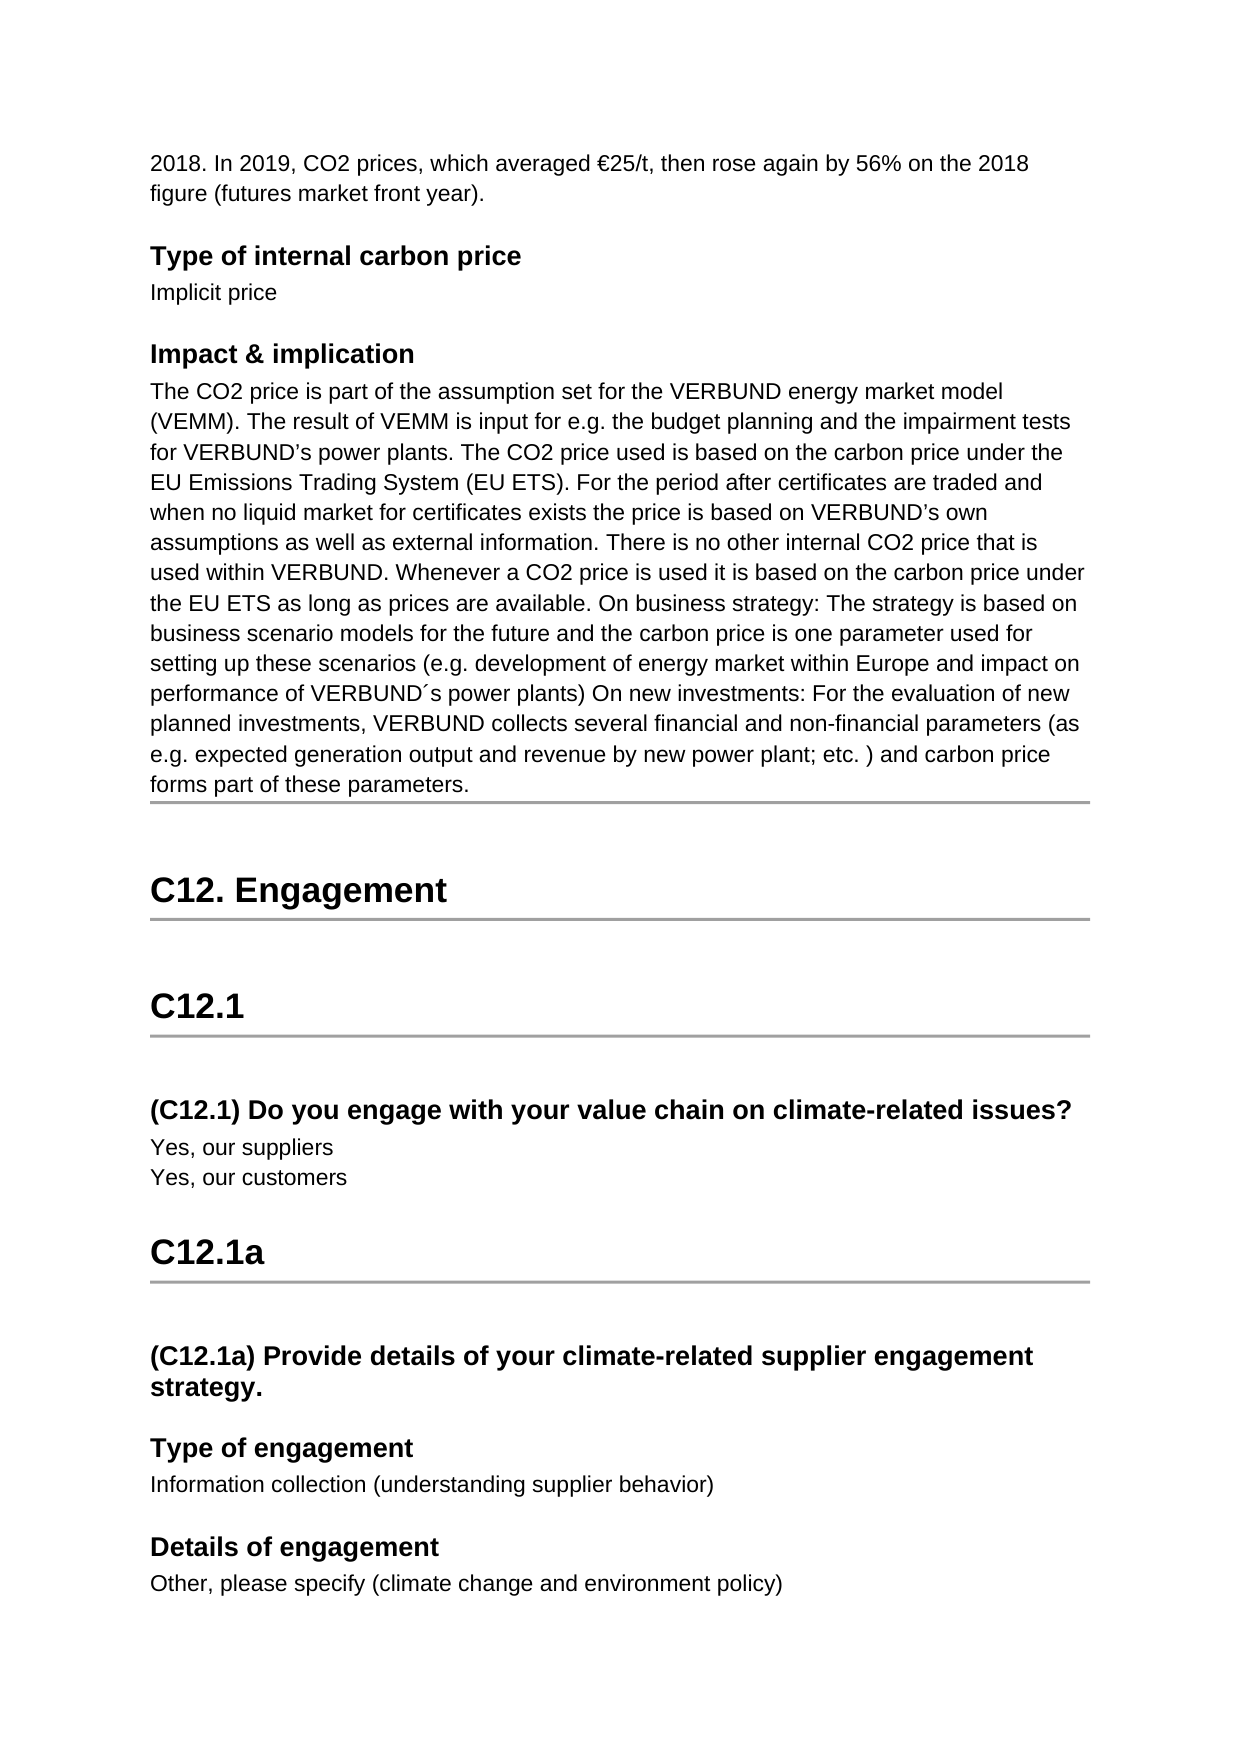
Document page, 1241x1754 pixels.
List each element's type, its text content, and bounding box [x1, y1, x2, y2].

subtitle Impact & implication [150, 338, 1090, 370]
subtitle C12. Engagement [150, 869, 1090, 909]
subtitle Type of internal carbon price [150, 239, 1090, 271]
text Yes, our customers [150, 1164, 1090, 1190]
text Other, please specify (climate change and environment policy) [150, 1570, 1090, 1596]
text The CO2 price is part of the assumption set for the VERBUND energy market model (VEMM). The result of VEMM is input for e.g. the budget planning and the impairment tests for VERBUND’s power plants. The CO2 price used is based on the carbon price under the EU Emissions Trading System (EU ETS). For the period after certificates are traded and when no liquid market for certificates exists the price is based on VERBUND’s own assumptions as well as external information. There is no other internal CO2 price that is used within VERBUND. Whenever a CO2 price is used it is based on the carbon price under the EU ETS as long as prices are available. On business strategy: The strategy is based on business scenario models for the future and the carbon price is one parameter used for setting up these scenarios (e.g. development of energy market within Europe and impact on performance of VERBUND´s power plants) On new investments: For the evaluation of new planned investments, VERBUND collects several financial and non-financial parameters (as e.g. expected generation output and revenue by new power plant; etc. ) and carbon price forms part of these parameters. [150, 378, 1090, 797]
subtitle (C12.1a) Provide details of your climate-related supplier engagement strategy. [150, 1340, 1090, 1402]
subtitle Type of engagement [150, 1432, 1090, 1463]
subtitle (C12.1) Do you engage with your value chain on climate-related issues? [150, 1094, 1090, 1125]
subtitle Details of engagement [150, 1531, 1090, 1562]
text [150, 150, 1090, 207]
text Information collection (understanding supplier behavior) [150, 1471, 1090, 1497]
subtitle C12.1a [150, 1231, 1090, 1272]
text Implicit price [150, 279, 1090, 306]
text Yes, our suppliers [150, 1133, 1090, 1160]
subtitle C12.1 [150, 986, 1090, 1026]
